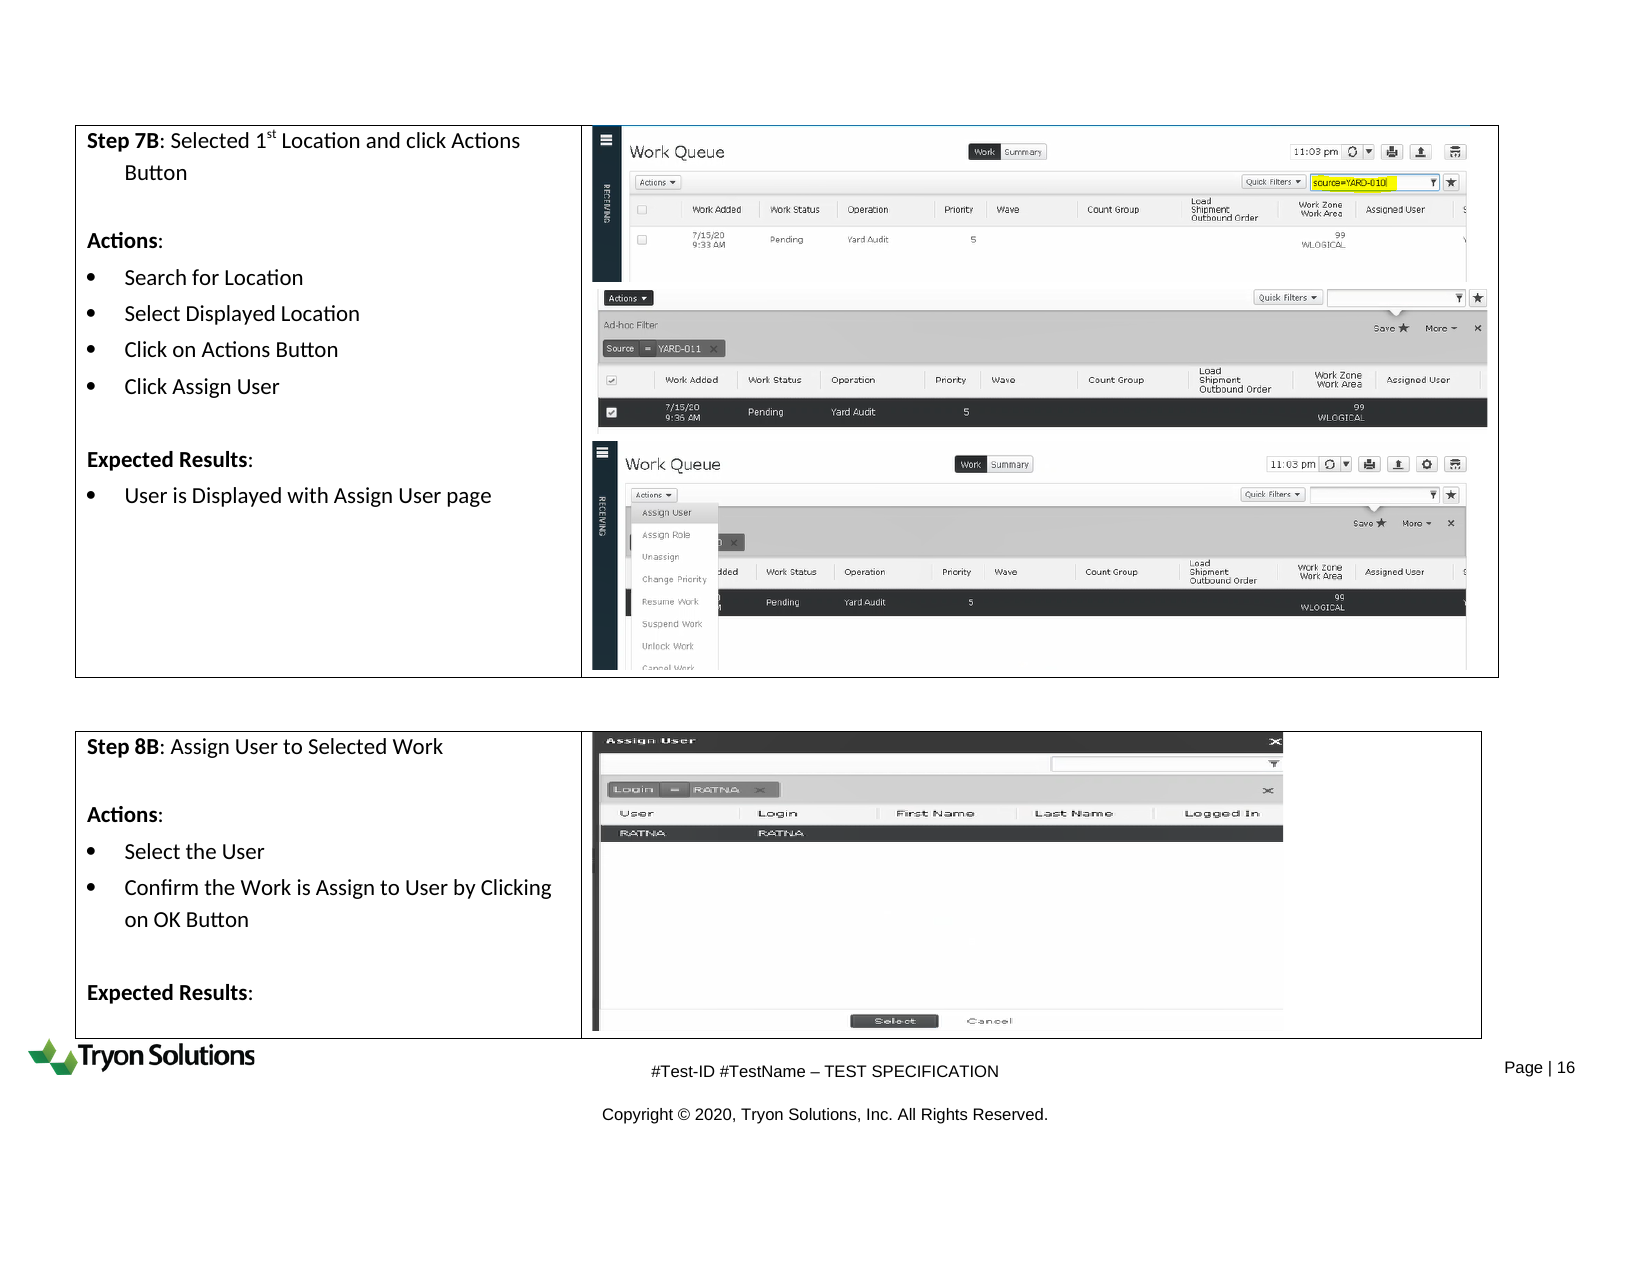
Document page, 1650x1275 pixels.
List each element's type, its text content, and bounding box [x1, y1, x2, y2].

table_header [582, 732, 1481, 1038]
picture [592, 289, 1488, 434]
picture [28, 1038, 255, 1075]
picture [592, 441, 1470, 670]
table_cell [582, 126, 1498, 677]
table_cell Step 7B: Selected 1st Location and click Actions Button Actions: Search for Location Select Displayed Location Click on Actions Button Click Assign User Expected Results: User is Displayed with Assign User page [76, 126, 581, 677]
picture [592, 125, 1470, 282]
picture [592, 732, 1284, 1031]
